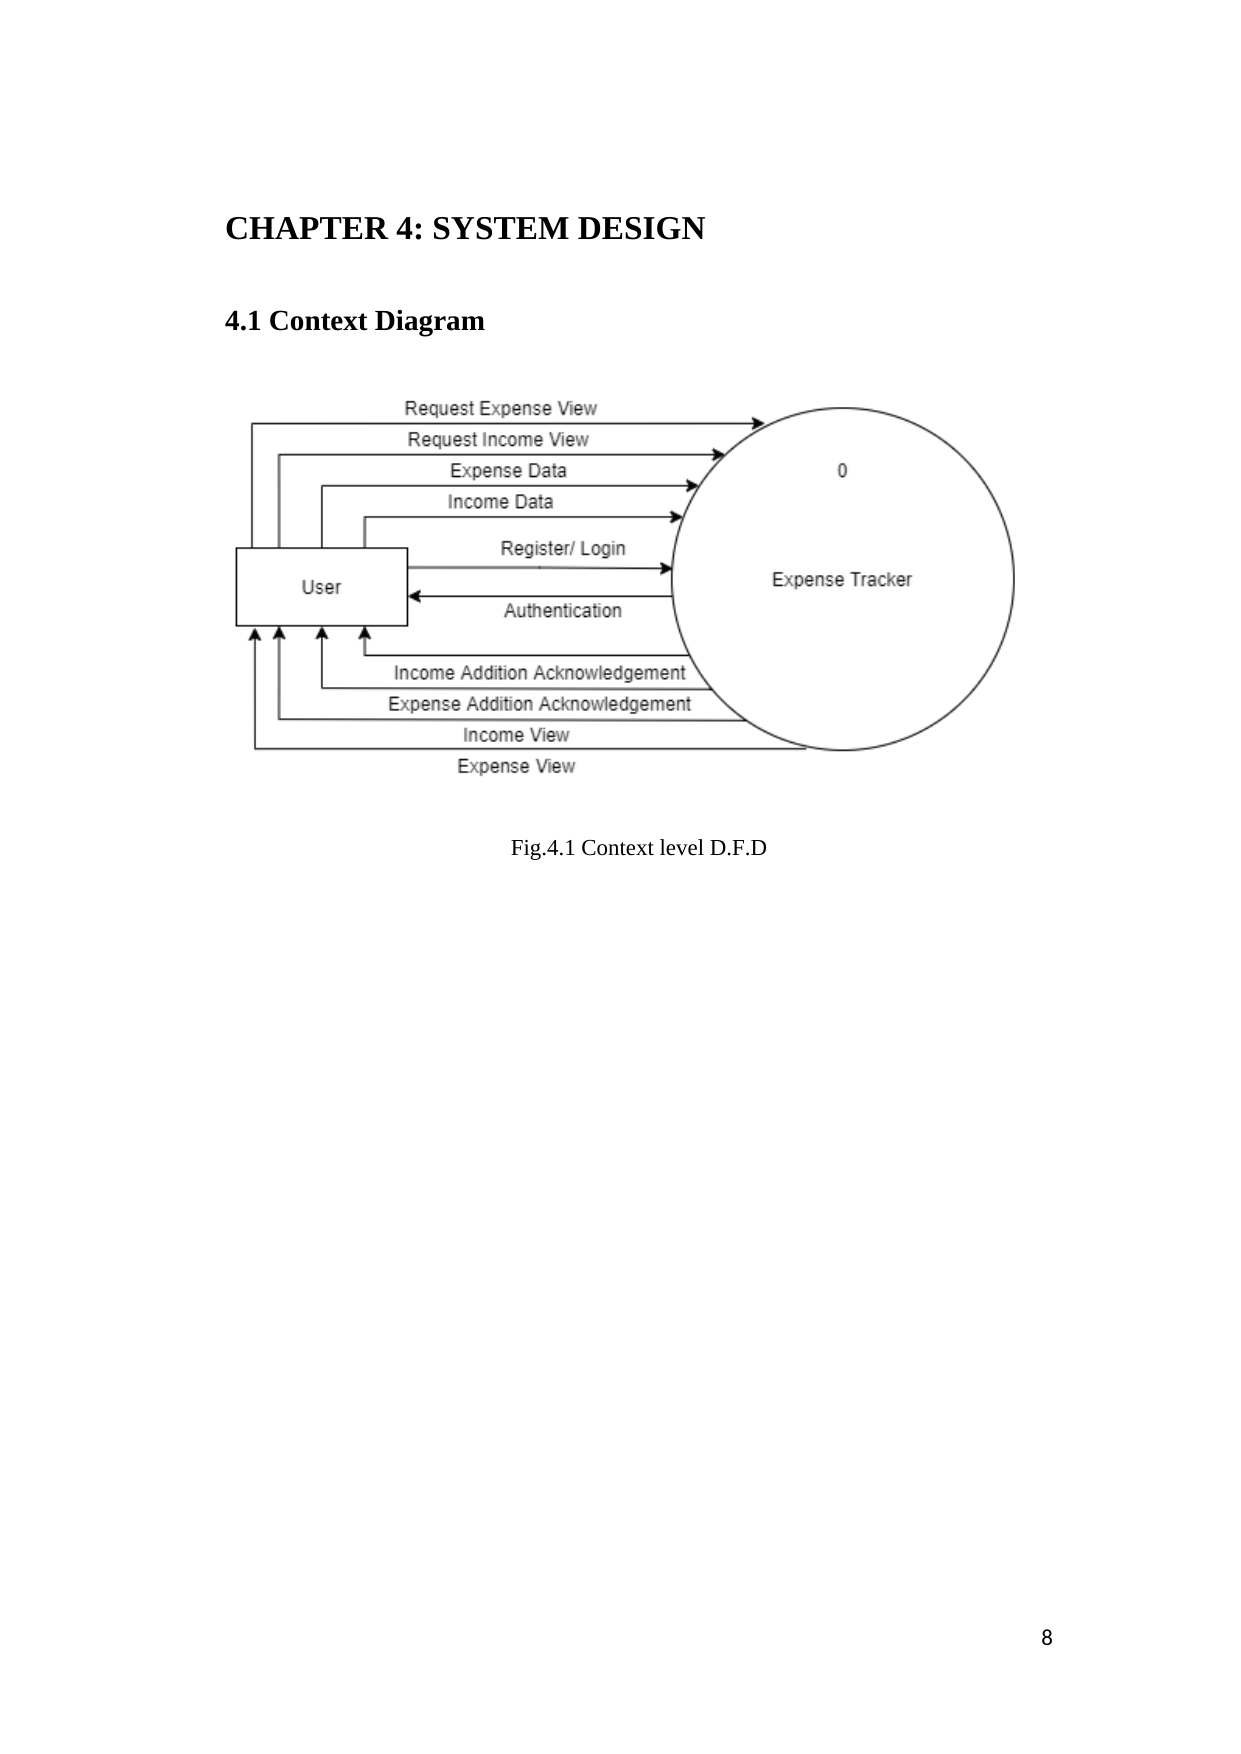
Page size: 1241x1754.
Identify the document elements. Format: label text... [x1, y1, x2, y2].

picture [225, 392, 1015, 784]
subtitle CHAPTER 4: SYSTEM DESIGN [225, 208, 1053, 247]
subtitle 4.1 Context Diagram [225, 303, 1053, 337]
text Fig.4.1 Context level D.F.D [225, 834, 1053, 860]
